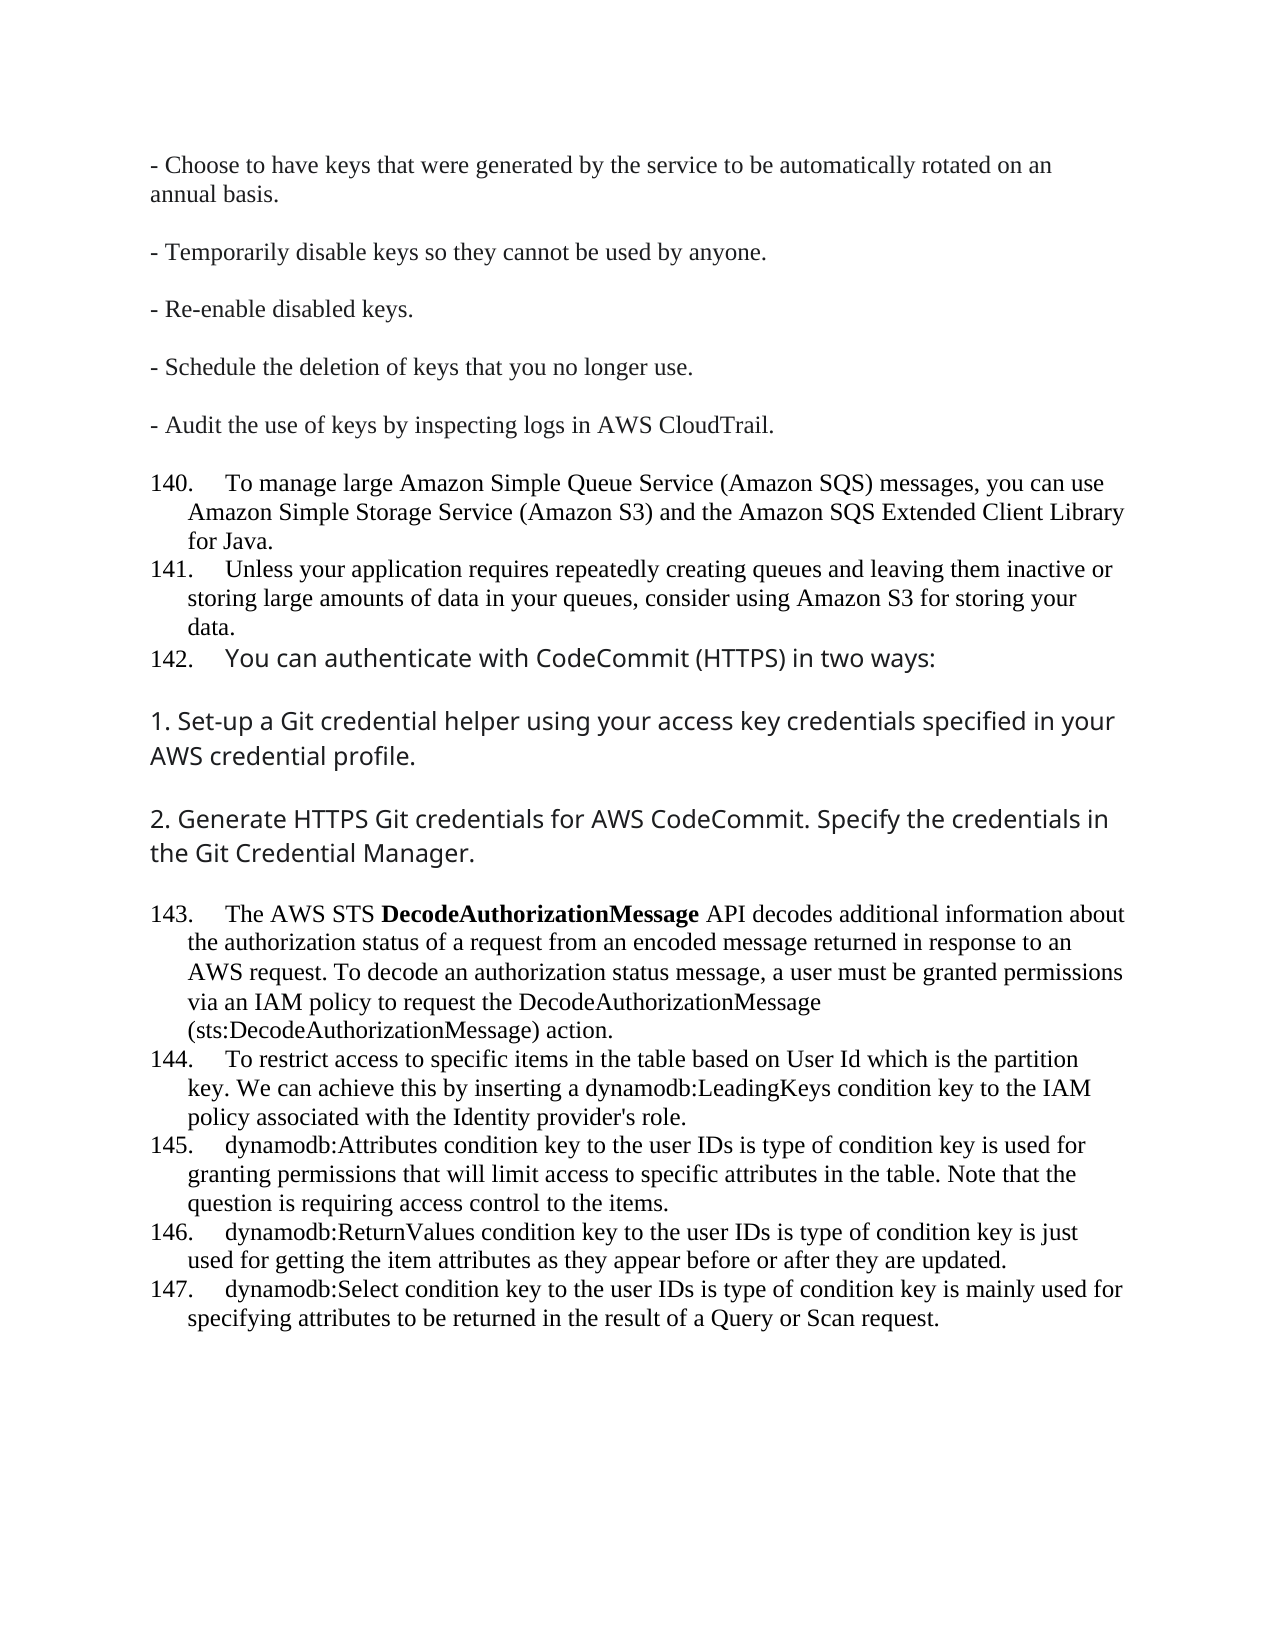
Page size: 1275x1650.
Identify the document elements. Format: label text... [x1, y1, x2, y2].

list To manage large Amazon Simple Queue Service (Amazon SQS) messages, you can use Amazon Simple Storage Service (Amazon S3) and the Amazon SQS Extended Client Library for Java. [150, 468, 1125, 554]
text - Audit the use of keys by inspecting logs in AWS CloudTrail. [150, 410, 1125, 439]
list To restrict access to specific items in the table based on User Id which is the partition key. We can achieve this by inserting a dynamodb:LeadingKeys condition key to the IAM policy associated with the Identity provider's role. [150, 1044, 1125, 1130]
list The AWS STS DecodeAuthorizationMessage API decodes additional information about the authorization status of a request from an encoded message returned in response to an AWS request. To decode an authorization status message, a user must be granted permissions via an IAM policy to request the DecodeAuthorizationMessage (sts:DecodeAuthorizationMessage) action. [150, 899, 1125, 1044]
text - Re-enable disabled keys. [150, 294, 1125, 323]
text - Schedule the deletion of keys that you no longer use. [150, 352, 1125, 381]
text - Temporarily disable keys so they cannot be used by anyone. [150, 237, 1125, 265]
list Unless your application requires repeatedly creating queues and leaving them inactive or storing large amounts of data in your queues, consider using Amazon S3 for storing your data. [150, 554, 1125, 641]
text - Choose to have keys that were generated by the service to be automatically rotated on an annual basis. [150, 150, 1125, 207]
list dynamodb:ReturnValues condition key to the user IDs is type of condition key is just used for getting the item attributes as they appear before or after they are updated. [150, 1217, 1125, 1274]
list You can authenticate with CodeCommit (HTTPS) in two ways: [150, 641, 1125, 675]
list dynamodb:Select condition key to the user IDs is type of condition key is mainly used for specifying attributes to be returned in the result of a Query or Scan request. [150, 1274, 1125, 1332]
text 1. Set-up a Git credential helper using your access key credentials specified in your AWS credential profile. [150, 704, 1125, 772]
list dynamodb:Attributes condition key to the user IDs is type of condition key is used for granting permissions that will limit access to specific attributes in the table. Note that the question is requiring access control to the items. [150, 1130, 1125, 1217]
text 2. Generate HTTPS Git credentials for AWS CodeCommit. Specify the credentials in the Git Credential Manager. [150, 801, 1125, 869]
